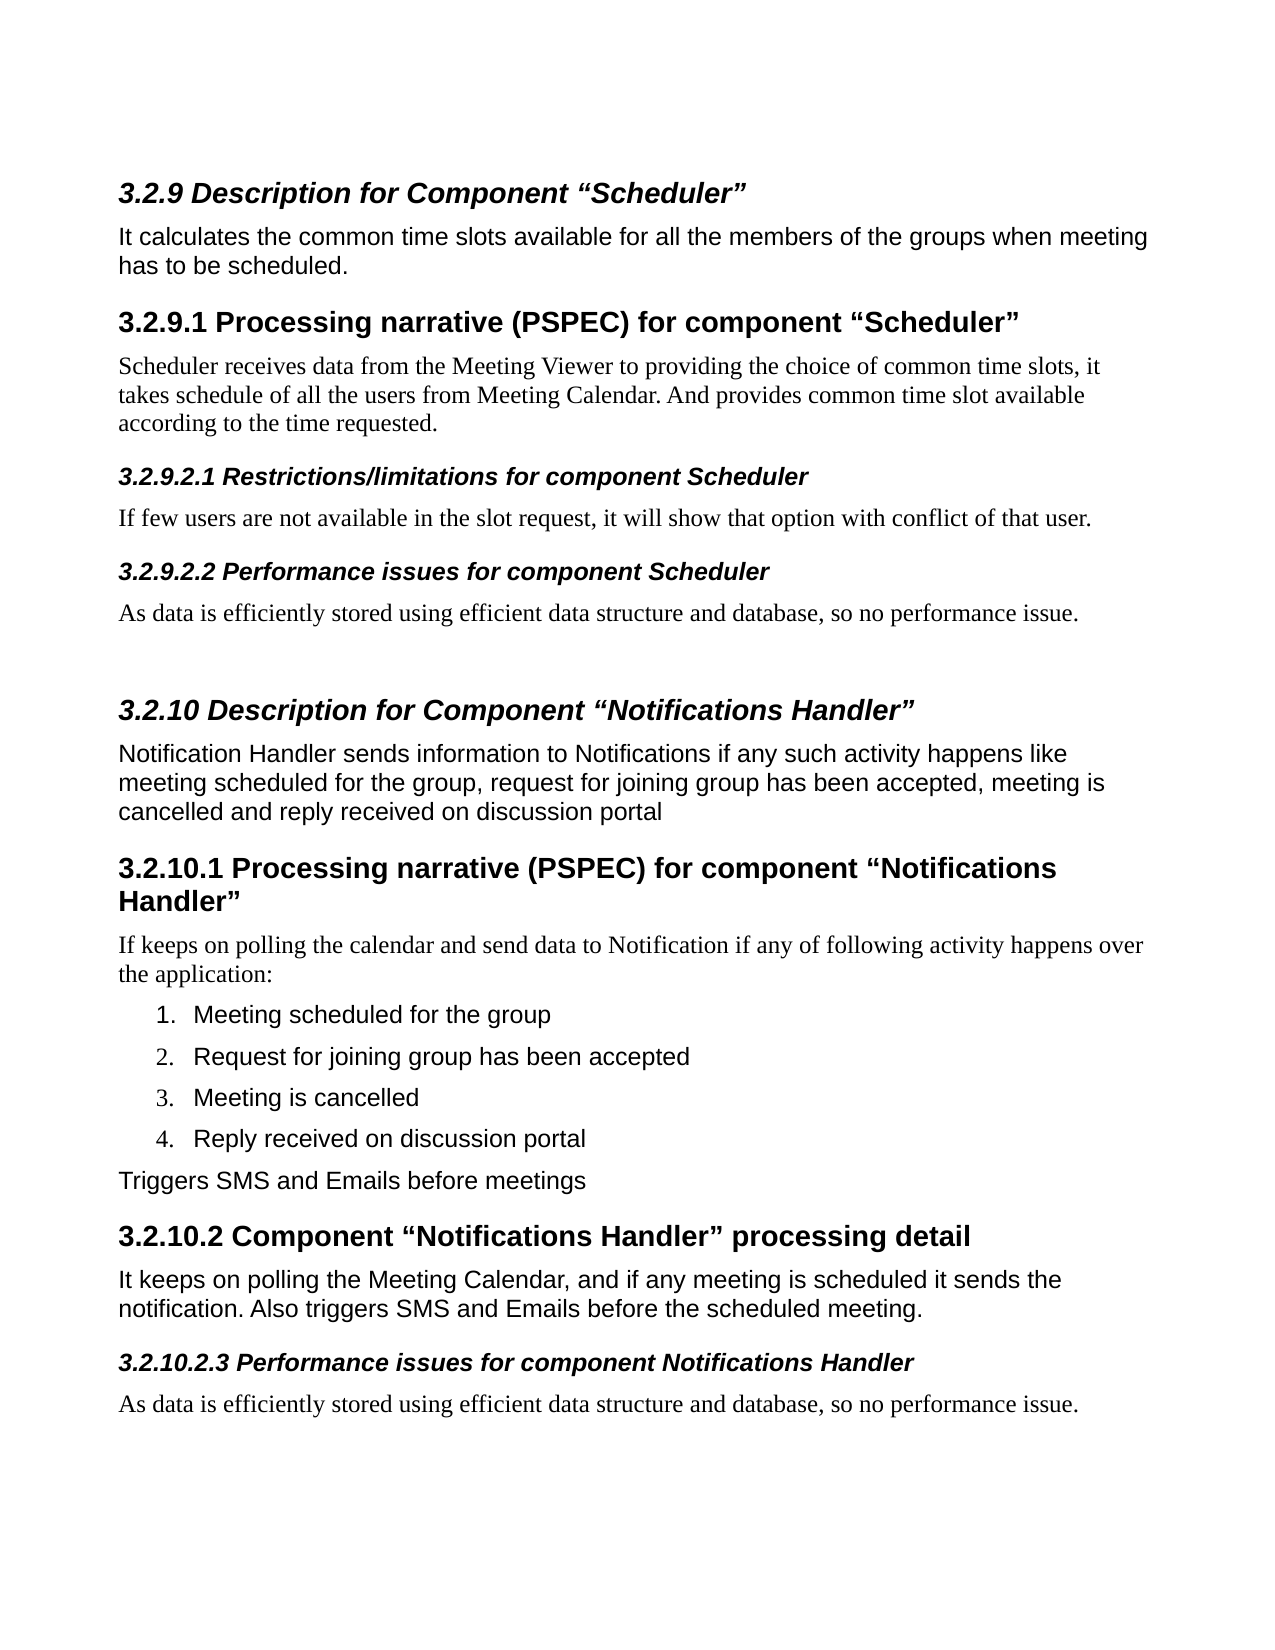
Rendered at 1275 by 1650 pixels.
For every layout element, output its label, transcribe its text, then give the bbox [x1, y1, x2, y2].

subtitle 3.2.9 Description for Component “Scheduler” [118, 176, 1157, 210]
text It keeps on polling the Meeting Calendar, and if any meeting is scheduled it sends the notification. Also triggers SMS and Emails before the scheduled meeting. [118, 1265, 1157, 1323]
text As data is efficiently stored using efficient data structure and database, so no performance issue. [118, 598, 1157, 627]
subtitle 3.2.9.2.2 Performance issues for component Scheduler [118, 557, 1157, 586]
text Notification Handler sends information to Notifications if any such activity happens like meeting scheduled for the group, request for joining group has been accepted, meeting is cancelled and reply received on discussion portal [118, 739, 1157, 826]
list Reply received on discussion portal [156, 1124, 1157, 1153]
list Meeting scheduled for the group [156, 1000, 1157, 1029]
subtitle 3.2.10.1 Processing narrative (PSPEC) for component “Notifications Handler” [118, 851, 1157, 918]
text Scheduler receives data from the Meeting Viewer to providing the choice of common time slots, it takes schedule of all the users from Meeting Calendar. And provides common time slot available according to the time requested. [118, 351, 1157, 437]
subtitle 3.2.10 Description for Component “Notifications Handler” [118, 693, 1157, 727]
text If keeps on polling the calendar and send data to Notification if any of following activity happens over the application: [118, 930, 1157, 988]
subtitle 3.2.9.1 Processing narrative (PSPEC) for component “Scheduler” [118, 305, 1157, 338]
subtitle 3.2.10.2 Component “Notifications Handler” processing detail [118, 1219, 1157, 1253]
subtitle 3.2.9.2.1 Restrictions/limitations for component Scheduler [118, 462, 1157, 491]
text As data is efficiently stored using efficient data structure and database, so no performance issue. [118, 1389, 1157, 1418]
text It calculates the common time slots available for all the members of the groups when meeting has to be scheduled. [118, 222, 1157, 280]
subtitle 3.2.10.2.3 Performance issues for component Notifications Handler [118, 1348, 1157, 1377]
text If few users are not available in the slot request, it will show that option with conflict of that user. [118, 503, 1157, 532]
list Request for joining group has been accepted [156, 1042, 1157, 1070]
text Triggers SMS and Emails before meetings [118, 1166, 1157, 1194]
list Meeting is cancelled [156, 1083, 1157, 1112]
